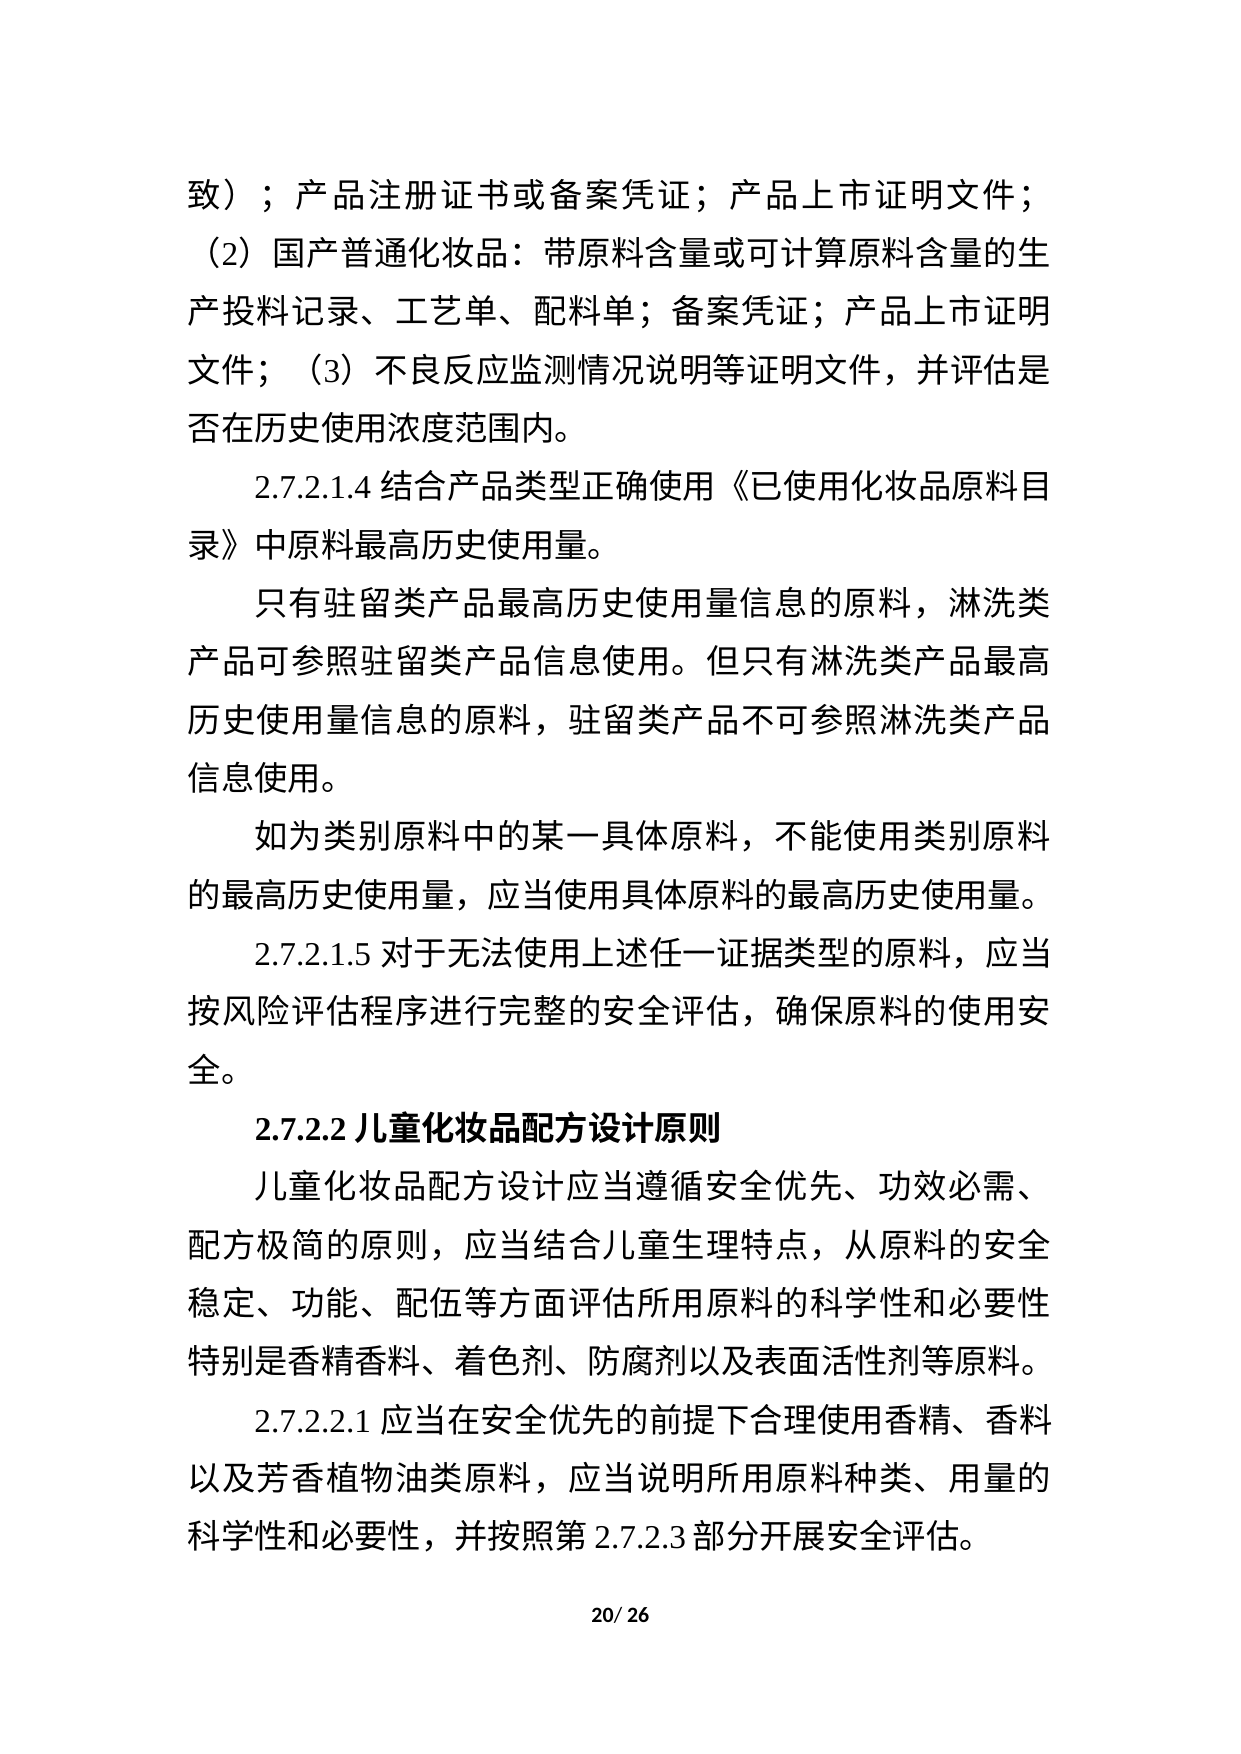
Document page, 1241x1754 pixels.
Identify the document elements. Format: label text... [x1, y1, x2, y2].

text 2.7.2.1.5 对于无法使用上述任一证据类型的原料，应当按风险评估程序进行完整的安全评估，确保原料的使用安全。 [187, 919, 1053, 1094]
text 2.7.2.2 儿童化妆品配方设计原则 [187, 1094, 1053, 1152]
text 儿童化妆品配方设计应当遵循安全优先、功效必需、配方极简的原则，应当结合儿童生理特点，从原料的安全、稳定、功能、配伍等方面评估所用原料的科学性和必要性，特别是香精香料、着色剂、防腐剂以及表面活性剂等原料。 [187, 1152, 1053, 1386]
text 如为类别原料中的某一具体原料，不能使用类别原料的最高历史使用量，应当使用具体原料的最高历史使用量。 [187, 802, 1053, 919]
text 2.7.2.1.4 结合产品类型正确使用《已使用化妆品原料目录》中原料最高历史使用量。 [187, 452, 1053, 569]
text 2.7.2.2.1 应当在安全优先的前提下合理使用香精、香料以及芳香植物油类原料，应当说明所用原料种类、用量的科学性和必要性，并按照第2.7.2.3部分开展安全评估。 [187, 1386, 1053, 1561]
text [187, 161, 1053, 452]
text 只有驻留类产品最高历史使用量信息的原料，淋洗类产品可参照驻留类产品信息使用。但只有淋洗类产品最高历史使用量信息的原料，驻留类产品不可参照淋洗类产品信息使用。 [187, 569, 1053, 802]
